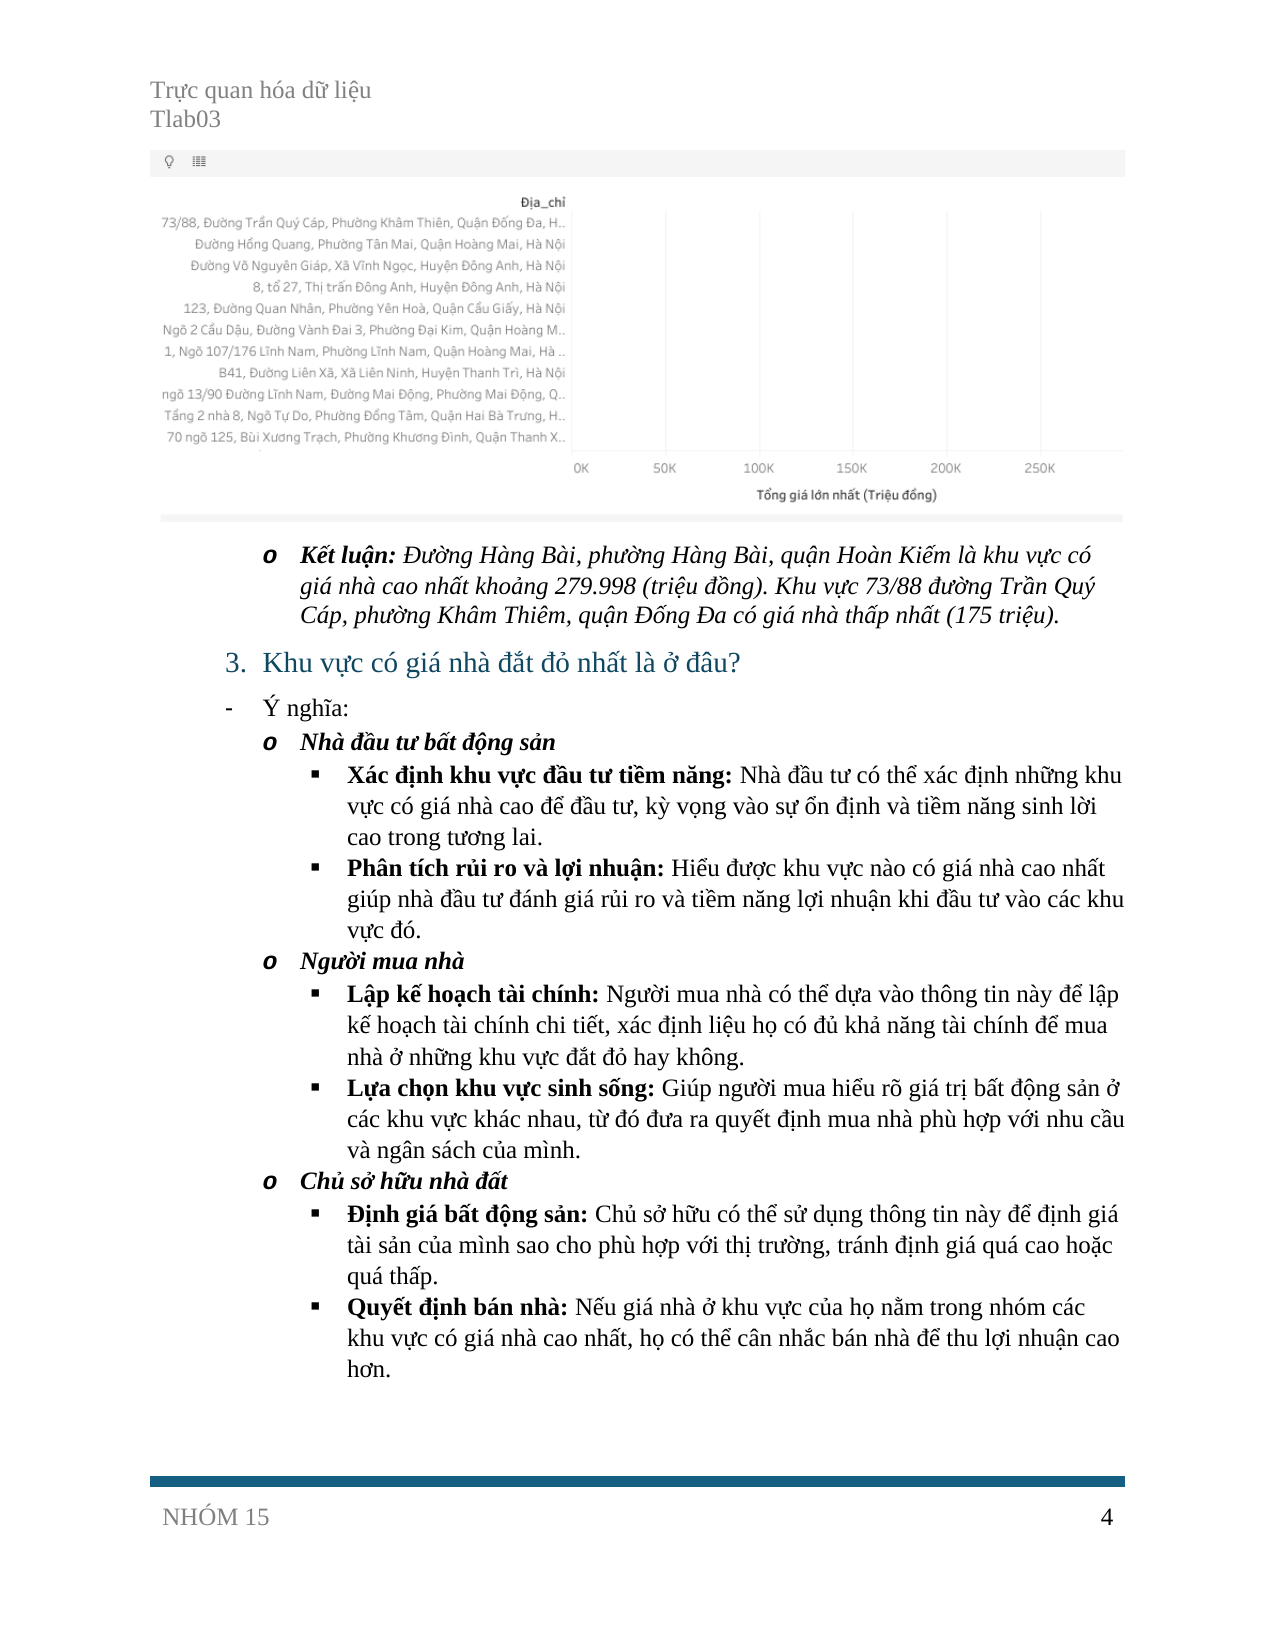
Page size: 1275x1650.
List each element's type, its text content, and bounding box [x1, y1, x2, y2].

list Phân tích rủi ro và lợi nhuận: Hiểu được khu vực nào có giá nhà cao nhất giúp nhà đầu tư đánh giá rủi ro và tiềm năng lợi nhuận khi đầu tư vào các khu vực đó. [309, 853, 1125, 944]
subtitle Khu vực có giá nhà đắt đỏ nhất là ở đâu? [225, 646, 1125, 679]
picture [150, 150, 1125, 522]
list Quyết định bán nhà: Nếu giá nhà ở khu vực của họ nằm trong nhóm các khu vực có giá nhà cao nhất, họ có thể cân nhắc bán nhà để thu lợi nhuận cao hơn. [309, 1292, 1125, 1383]
list Lập kế hoạch tài chính: Người mua nhà có thể dựa vào thông tin này để lập kế hoạch tài chính chi tiết, xác định liệu họ có đủ khả năng tài chính để mua nhà ở những khu vực đắt đỏ hay không. [309, 979, 1125, 1070]
list Ý nghĩa: [225, 690, 1125, 724]
list Kết luận: Đường Hàng Bài, phường Hàng Bài, quận Hoàn Kiếm là khu vực có giá nhà cao nhất khoảng 279.998 (triệu đồng). Khu vực 73/88 đường Trần Quý Cáp, phường Khâm Thiêm, quận Đống Đa có giá nhà thấp nhất (175 triệu). [262, 541, 1125, 629]
list Xác định khu vực đầu tư tiềm năng: Nhà đầu tư có thể xác định những khu vực có giá nhà cao để đầu tư, kỳ vọng vào sự ổn định và tiềm năng sinh lời cao trong tương lai. [309, 760, 1125, 851]
list Chủ sở hữu nhà đất [262, 1166, 1125, 1197]
list Nhà đầu tư bất động sản [262, 727, 1125, 758]
list Người mua nhà [262, 946, 1125, 977]
